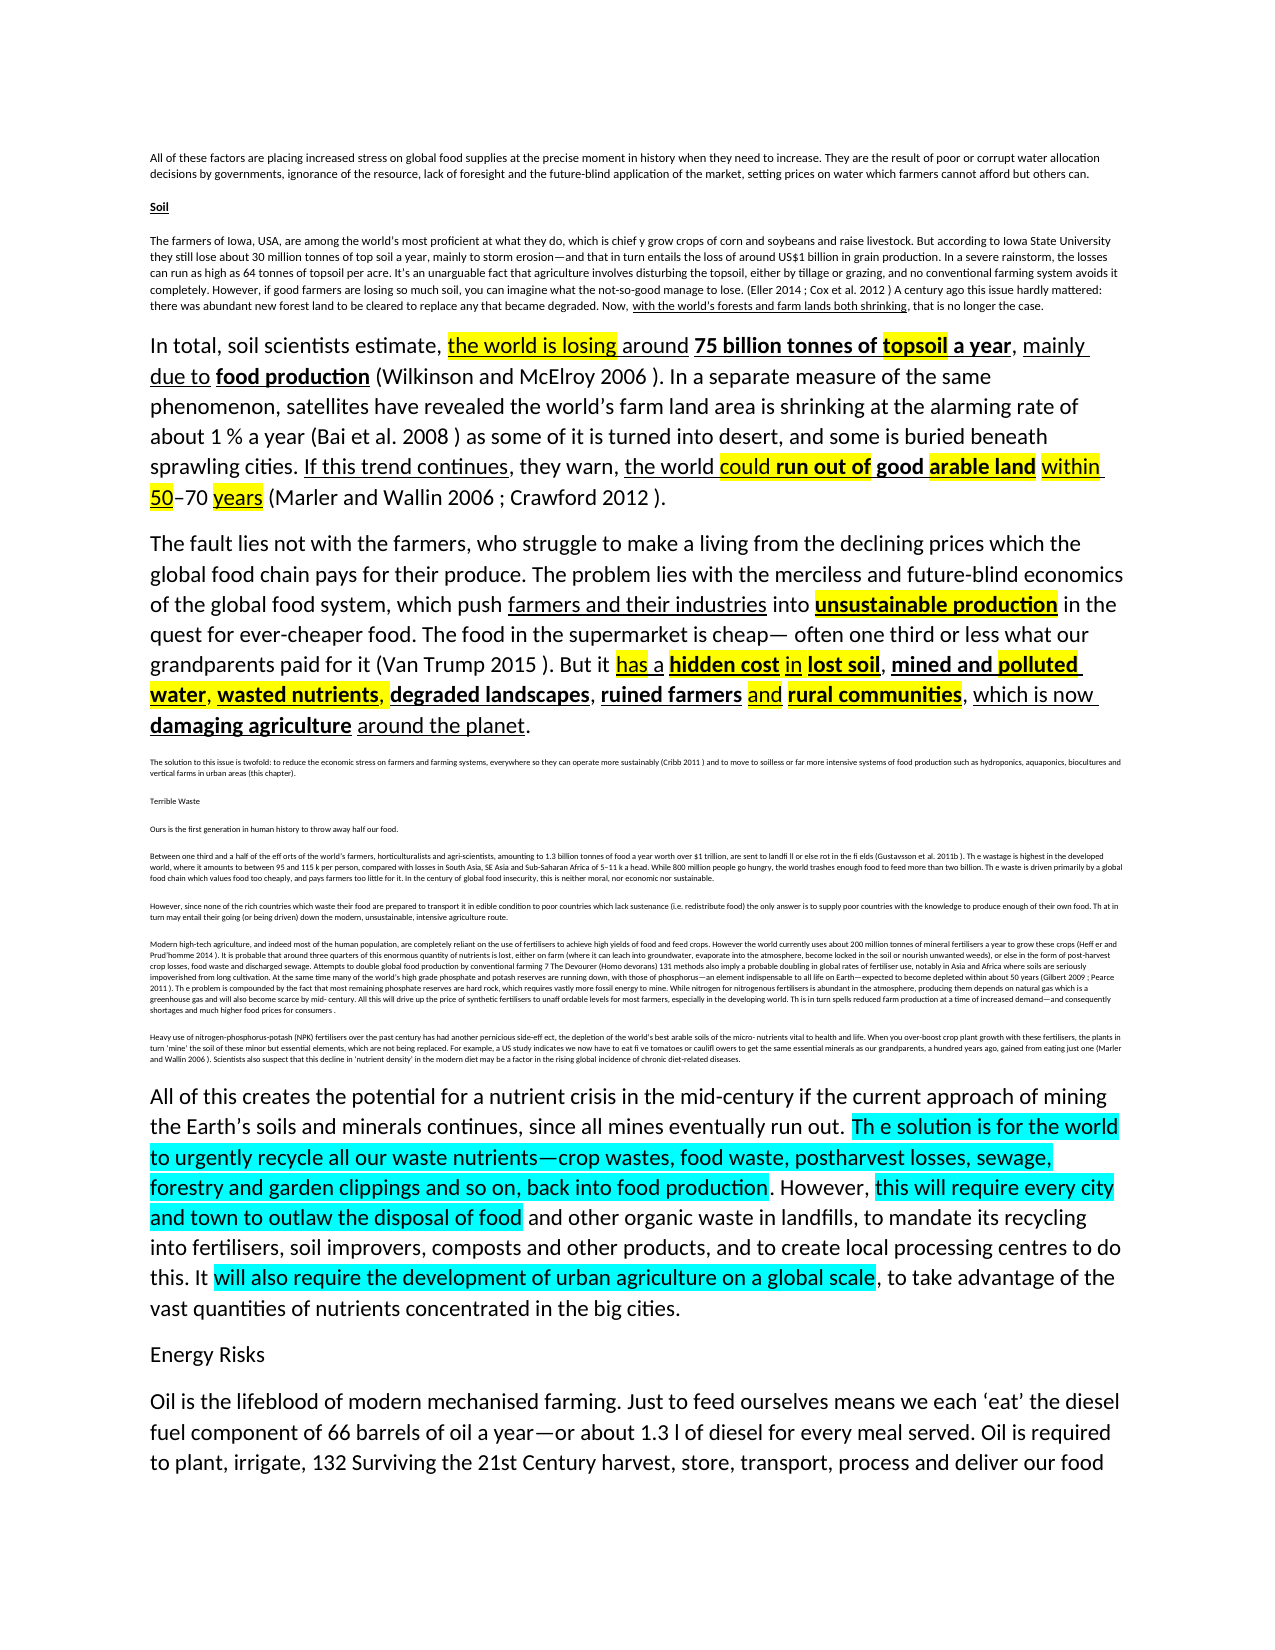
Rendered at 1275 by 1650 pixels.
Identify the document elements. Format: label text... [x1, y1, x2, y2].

text Energy Risks [150, 1341, 1125, 1368]
text All of this creates the potential for a nutrient crisis in the mid-century if the current approach of mining the Earth’s soils and minerals continues, since all mines eventually run out. Th e solution is for the world to urgently recycle all our waste nutrients—crop wastes, food waste, postharvest losses, sewage, forestry and garden clippings and so on, back into food production. However, this will require every city and town to outlaw the disposal of food and other organic waste in landfills, to mandate its recycling into fertilisers, soil improvers, composts and other products, and to create local processing centres to do this. It will also require the development of urban agriculture on a global scale, to take advantage of the vast quantities of nutrients concentrated in the big cities. [150, 1082, 1125, 1322]
text All of these factors are placing increased stress on global food supplies at the precise moment in history when they need to increase. They are the result of poor or corrupt water allocation decisions by governments, ignorance of the resource, lack of foresight and the future-blind application of the market, setting prices on water which farmers cannot afford but others can. [150, 150, 1125, 182]
text The solution to this issue is twofold: to reduce the economic stress on farmers and farming systems, everywhere so they can operate more sustainably (Cribb 2011 ) and to move to soilless or far more intensive systems of food production such as hydroponics, aquaponics, biocultures and vertical farms in urban areas (this chapter). [150, 758, 1125, 779]
text Soil [150, 199, 1125, 215]
text The fault lies not with the farmers, who struggle to make a living from the declining prices which the global food chain pays for their produce. The problem lies with the merciless and future-blind economics of the global food system, which push farmers and their industries into unsustainable production in the quest for ever-cheaper food. The food in the supermarket is cheap— often one third or less what our grandparents paid for it (Van Trump 2015 ). But it has a hidden cost in lost soil, mined and polluted water, wasted nutrients, degraded landscapes, ruined farmers and rural communities, which is now damaging agriculture around the planet. [150, 529, 1125, 739]
text The farmers of Iowa, USA, are among the world’s most proficient at what they do, which is chief y grow crops of corn and soybeans and raise livestock. But according to Iowa State University they still lose about 30 million tonnes of top soil a year, mainly to storm erosion—and that in turn entails the loss of around US$1 billion in grain production. In a severe rainstorm, the losses can run as high as 64 tonnes of topsoil per acre. It’s an unarguable fact that agriculture involves disturbing the topsoil, either by tillage or grazing, and no conventional farming system avoids it completely. However, if good farmers are losing so much soil, you can imagine what the not-so-good manage to lose. (Eller 2014 ; Cox et al. 2012 ) A century ago this issue hardly mattered: there was abundant new forest land to be cleared to replace any that became degraded. Now, with the world’s forests and farm lands both shrinking, that is no longer the case. [150, 233, 1125, 314]
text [150, 1387, 1125, 1476]
text In total, soil scientists estimate, the world is losing around 75 billion tonnes of topsoil a year, mainly due to food production (Wilkinson and McElroy 2006 ). In a separate measure of the same phenomenon, satellites have revealed the world’s farm land area is shrinking at the alarming rate of about 1 % a year (Bai et al. 2008 ) as some of it is turned into desert, and some is buried beneath sprawling cities. If this trend continues, they warn, the world could run out of good arable land within 50–70 years (Marler and Wallin 2006 ; Crawford 2012 ). [150, 332, 1125, 511]
